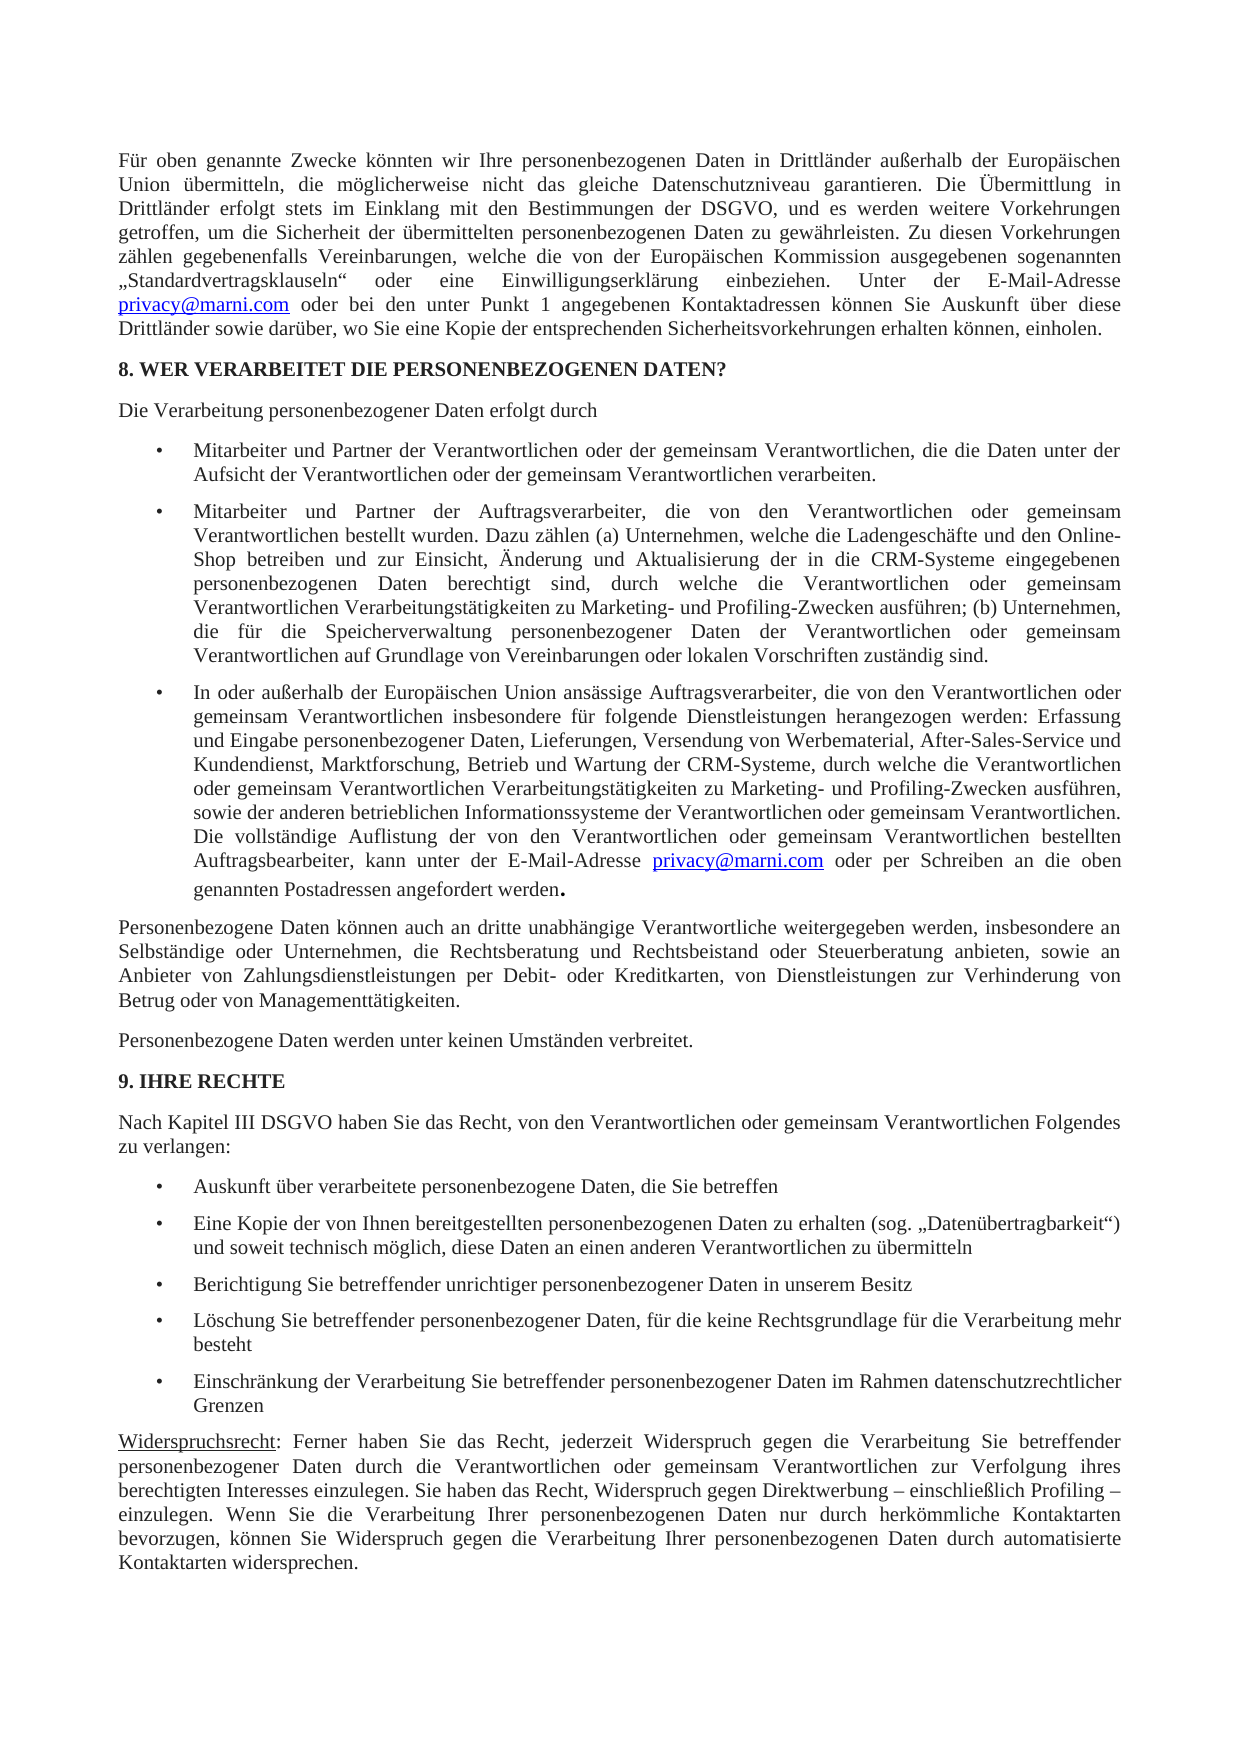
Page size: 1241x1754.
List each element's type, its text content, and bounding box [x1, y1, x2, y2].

text Die Verarbeitung personenbezogener Daten erfolgt durch [118, 397, 1122, 422]
list Berichtigung Sie betreffender unrichtiger personenbezogener Daten in unserem Besitz [156, 1272, 1122, 1296]
text Personenbezogene Daten werden unter keinen Umständen verbreitet. [118, 1028, 1122, 1052]
list Löschung Sie betreffender personenbezogener Daten, für die keine Rechtsgrundlage für die Verarbeitung mehr besteht [156, 1308, 1122, 1356]
text Widerspruchsrecht: Ferner haben Sie das Recht, jederzeit Widerspruch gegen die Verarbeitung Sie betreffender personenbezogener Daten durch die Verantwortlichen oder gemeinsam Verantwortlichen zur Verfolgung ihres berechtigten Interesses einzulegen. Sie haben das Recht, Widerspruch gegen Direktwerbung – einschließlich Profiling – einzulegen. Wenn Sie die Verarbeitung Ihrer personenbezogenen Daten nur durch herkömmliche Kontaktarten bevorzugen, können Sie Widerspruch gegen die Verarbeitung Ihrer personenbezogenen Daten durch automatisierte Kontaktarten widersprechen. [118, 1429, 1122, 1574]
text 8. WER VERARBEITET DIE PERSONENBEZOGENEN DATEN? [118, 357, 1122, 381]
list Mitarbeiter und Partner der Auftragsverarbeiter, die von den Verantwortlichen oder gemeinsam Verantwortlichen bestellt wurden. Dazu zählen (a) Unternehmen, welche die Ladengeschäfte und den Online-Shop betreiben und zur Einsicht, Änderung und Aktualisierung der in die CRM-Systeme eingegebenen personenbezogenen Daten berechtigt sind, durch welche die Verantwortlichen oder gemeinsam Verantwortlichen Verarbeitungstätigkeiten zu Marketing- und Profiling-Zwecken ausführen; (b) Unternehmen, die für die Speicherverwaltung personenbezogener Daten der Verantwortlichen oder gemeinsam Verantwortlichen auf Grundlage von Vereinbarungen oder lokalen Vorschriften zuständig sind. [156, 499, 1122, 667]
text Personenbezogene Daten können auch an dritte unabhängige Verantwortliche weitergegeben werden, insbesondere an Selbständige oder Unternehmen, die Rechtsberatung und Rechtsbeistand oder Steuerberatung anbieten, sowie an Anbieter von Zahlungsdienstleistungen per Debit- oder Kreditkarten, von Dienstleistungen zur Verhinderung von Betrug oder von Managementtätigkeiten. [118, 915, 1122, 1012]
text Für oben genannte Zwecke könnten wir Ihre personenbezogenen Daten in Drittländer außerhalb der Europäischen Union übermitteln, die möglicherweise nicht das gleiche Datenschutzniveau garantieren. Die Übermittlung in Drittländer erfolgt stets im Einklang mit den Bestimmungen der DSGVO, und es werden weitere Vorkehrungen getroffen, um die Sicherheit der übermittelten personenbezogenen Daten zu gewährleisten. Zu diesen Vorkehrungen zählen gegebenenfalls Vereinbarungen, welche die von der Europäischen Kommission ausgegebenen sogenannten „Standardvertragsklauseln“ oder eine Einwilligungserklärung einbeziehen. Unter der E-Mail-Adresse privacy@marni.com oder bei den unter Punkt 1 angegebenen Kontaktadressen können Sie Auskunft über diese Drittländer sowie darüber, wo Sie eine Kopie der entsprechenden Sicherheitsvorkehrungen erhalten können, einholen. [118, 148, 1122, 340]
text 9. IHRE RECHTE [118, 1069, 1122, 1093]
list Eine Kopie der von Ihnen bereitgestellten personenbezogenen Daten zu erhalten (sog. „Datenübertragbarkeit“) und soweit technisch möglich, diese Daten an einen anderen Verantwortlichen zu übermitteln [156, 1211, 1122, 1259]
list Auskunft über verarbeitete personenbezogene Daten, die Sie betreffen [156, 1174, 1122, 1198]
list In oder außerhalb der Europäischen Union ansässige Auftragsverarbeiter, die von den Verantwortlichen oder gemeinsam Verantwortlichen insbesondere für folgende Dienstleistungen herangezogen werden: Erfassung und Eingabe personenbezogener Daten, Lieferungen, Versendung von Werbematerial, After-Sales-Service und Kundendienst, Marktforschung, Betrieb und Wartung der CRM-Systeme, durch welche die Verantwortlichen oder gemeinsam Verantwortlichen Verarbeitungstätigkeiten zu Marketing- und Profiling-Zwecken ausführen, sowie der anderen betrieblichen Informationssysteme der Verantwortlichen oder gemeinsam Verantwortlichen. Die vollständige Auflistung der von den Verantwortlichen oder gemeinsam Verantwortlichen bestellten Auftragsbearbeiter, kann unter der E-Mail-Adresse privacy@marni.com oder per Schreiben an die oben genannten Postadressen angefordert werden. [156, 680, 1122, 903]
list Einschränkung der Verarbeitung Sie betreffender personenbezogener Daten im Rahmen datenschutzrechtlicher Grenzen [156, 1369, 1122, 1417]
list Mitarbeiter und Partner der Verantwortlichen oder der gemeinsam Verantwortlichen, die die Daten unter der Aufsicht der Verantwortlichen oder der gemeinsam Verantwortlichen verarbeiten. [156, 438, 1122, 486]
text Nach Kapitel III DSGVO haben Sie das Recht, von den Verantwortlichen oder gemeinsam Verantwortlichen Folgendes zu verlangen: [118, 1110, 1122, 1158]
